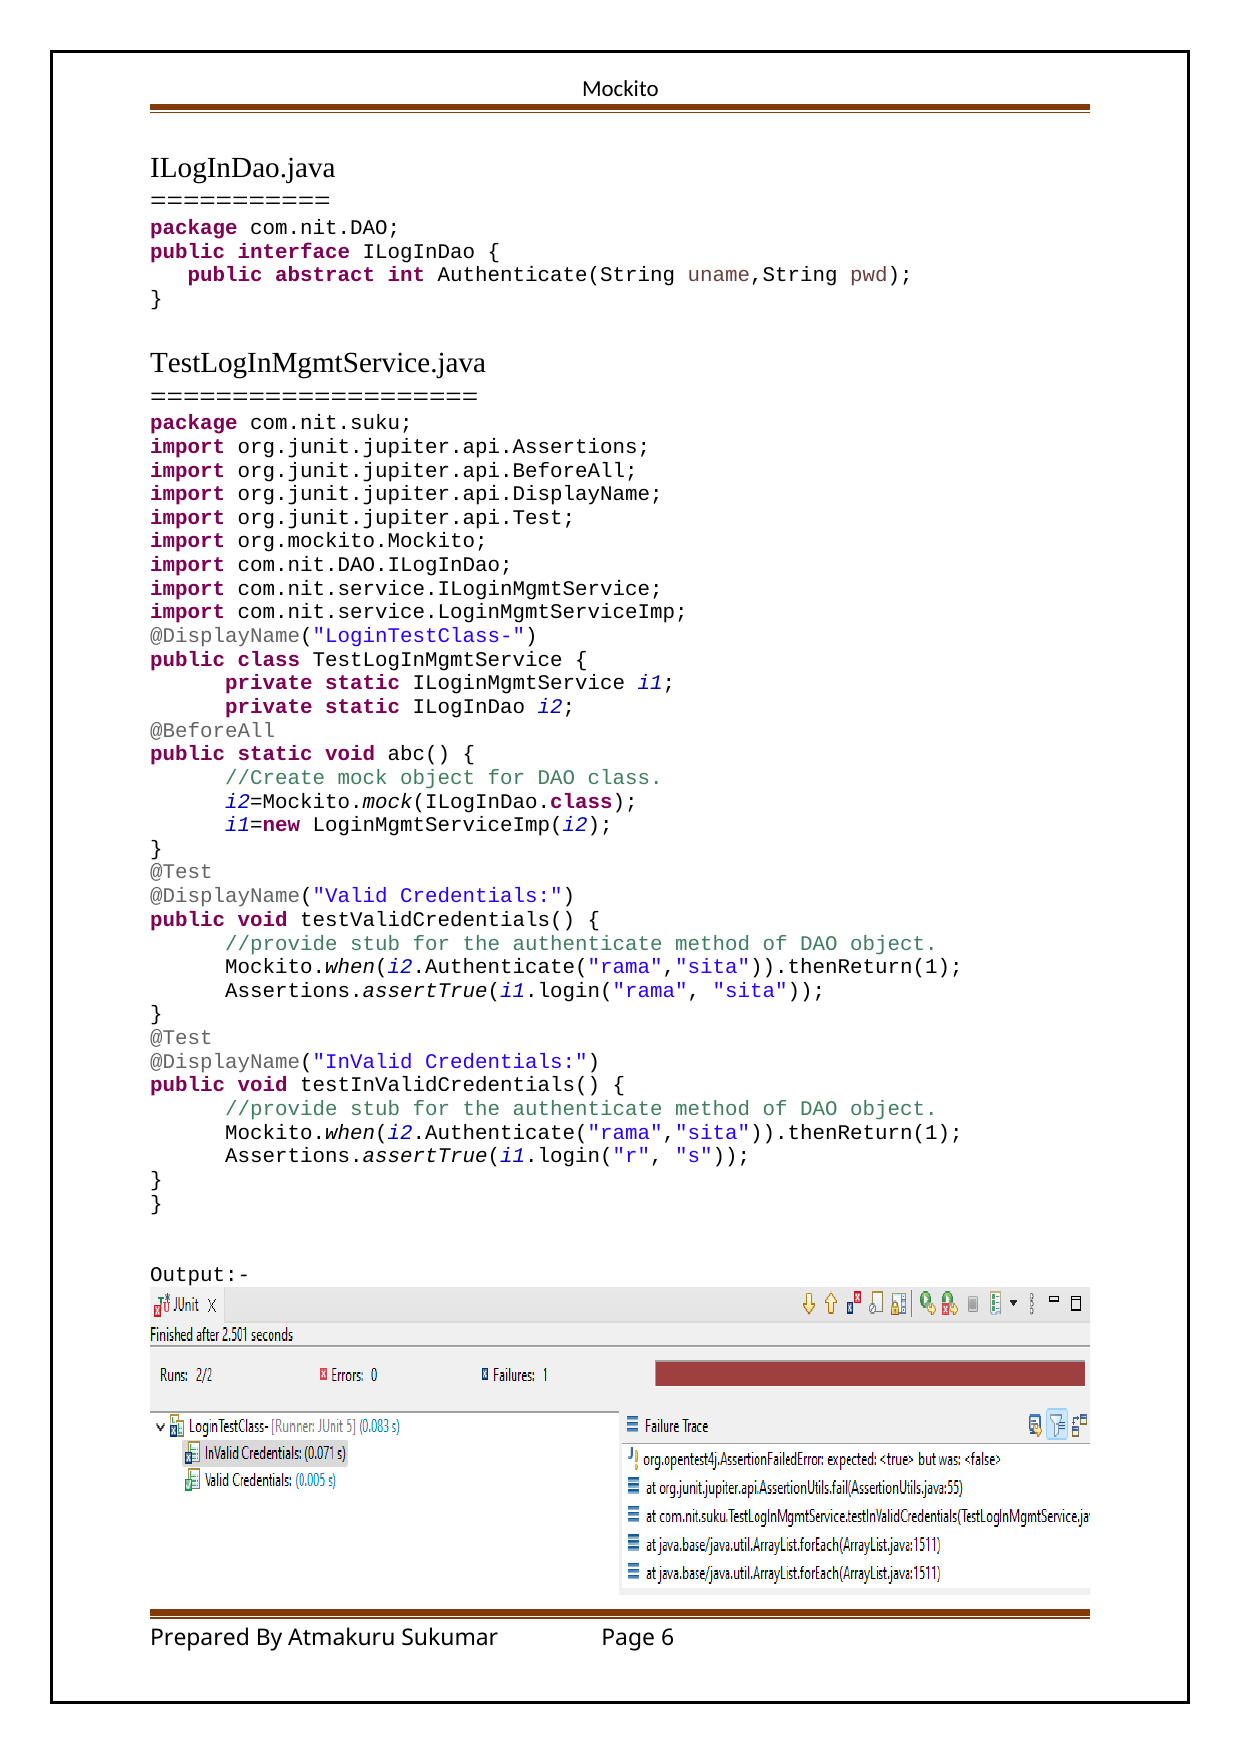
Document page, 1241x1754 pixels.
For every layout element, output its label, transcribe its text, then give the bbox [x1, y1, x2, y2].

text public class TestLogInMgmtService { [150, 649, 1090, 672]
text TestLogInMgmtService.java [150, 345, 1090, 379]
text private static ILoginMgmtService i1; [150, 672, 1090, 696]
text ==================== [150, 379, 1090, 412]
text @Test [150, 862, 1090, 885]
text package com.nit.DAO; [150, 217, 1090, 241]
text @DisplayName("InValid Credentials:") [150, 1051, 1090, 1074]
text } [150, 1003, 1090, 1027]
text } [150, 838, 1090, 862]
text Mockito.when(i2.Authenticate("rama","sita")).thenReturn(1); [150, 1122, 1090, 1145]
text private static ILogInDao i2; [150, 696, 1090, 720]
text import org.junit.jupiter.api.DisplayName; [150, 483, 1090, 507]
text Assertions.assertTrue(i1.login("rama", "sita")); [150, 980, 1090, 1003]
text public void testInValidCredentials() { [150, 1074, 1090, 1098]
text import org.junit.jupiter.api.Test; [150, 507, 1090, 531]
text public static void abc() { [150, 743, 1090, 767]
text Output:- [150, 1263, 1090, 1287]
text =========== [150, 183, 1090, 217]
text import com.nit.service.ILoginMgmtService; [150, 578, 1090, 601]
text package com.nit.suku; [150, 412, 1090, 436]
text } [150, 288, 1090, 312]
text i2=Mockito.mock(ILogInDao.class); [150, 791, 1090, 814]
picture [150, 1287, 1091, 1595]
text import org.junit.jupiter.api.BeforeAll; [150, 459, 1090, 483]
text ILogInDao.java [150, 150, 1090, 183]
text public abstract int Authenticate(String uname,String pwd); [150, 264, 1090, 288]
text } [150, 1169, 1090, 1193]
text import org.junit.jupiter.api.Assertions; [150, 436, 1090, 459]
text public interface ILogInDao { [150, 241, 1090, 264]
text //Create mock object for DAO class. [150, 767, 1090, 791]
text @BeforeAll [150, 720, 1090, 743]
text } [150, 1193, 1090, 1216]
text Assertions.assertTrue(i1.login("r", "s")); [150, 1145, 1090, 1169]
text @DisplayName("LoginTestClass-") [150, 625, 1090, 649]
text @DisplayName("Valid Credentials:") [150, 885, 1090, 909]
text Mockito.when(i2.Authenticate("rama","sita")).thenReturn(1); [150, 956, 1090, 980]
text //provide stub for the authenticate method of DAO object. [150, 1098, 1090, 1122]
text public void testValidCredentials() { [150, 909, 1090, 932]
text import com.nit.DAO.ILogInDao; [150, 554, 1090, 578]
text i1=new LoginMgmtServiceImp(i2); [150, 814, 1090, 838]
text //provide stub for the authenticate method of DAO object. [150, 932, 1090, 956]
text @Test [150, 1027, 1090, 1051]
text import com.nit.service.LoginMgmtServiceImp; [150, 601, 1090, 625]
text import org.mockito.Mockito; [150, 531, 1090, 554]
